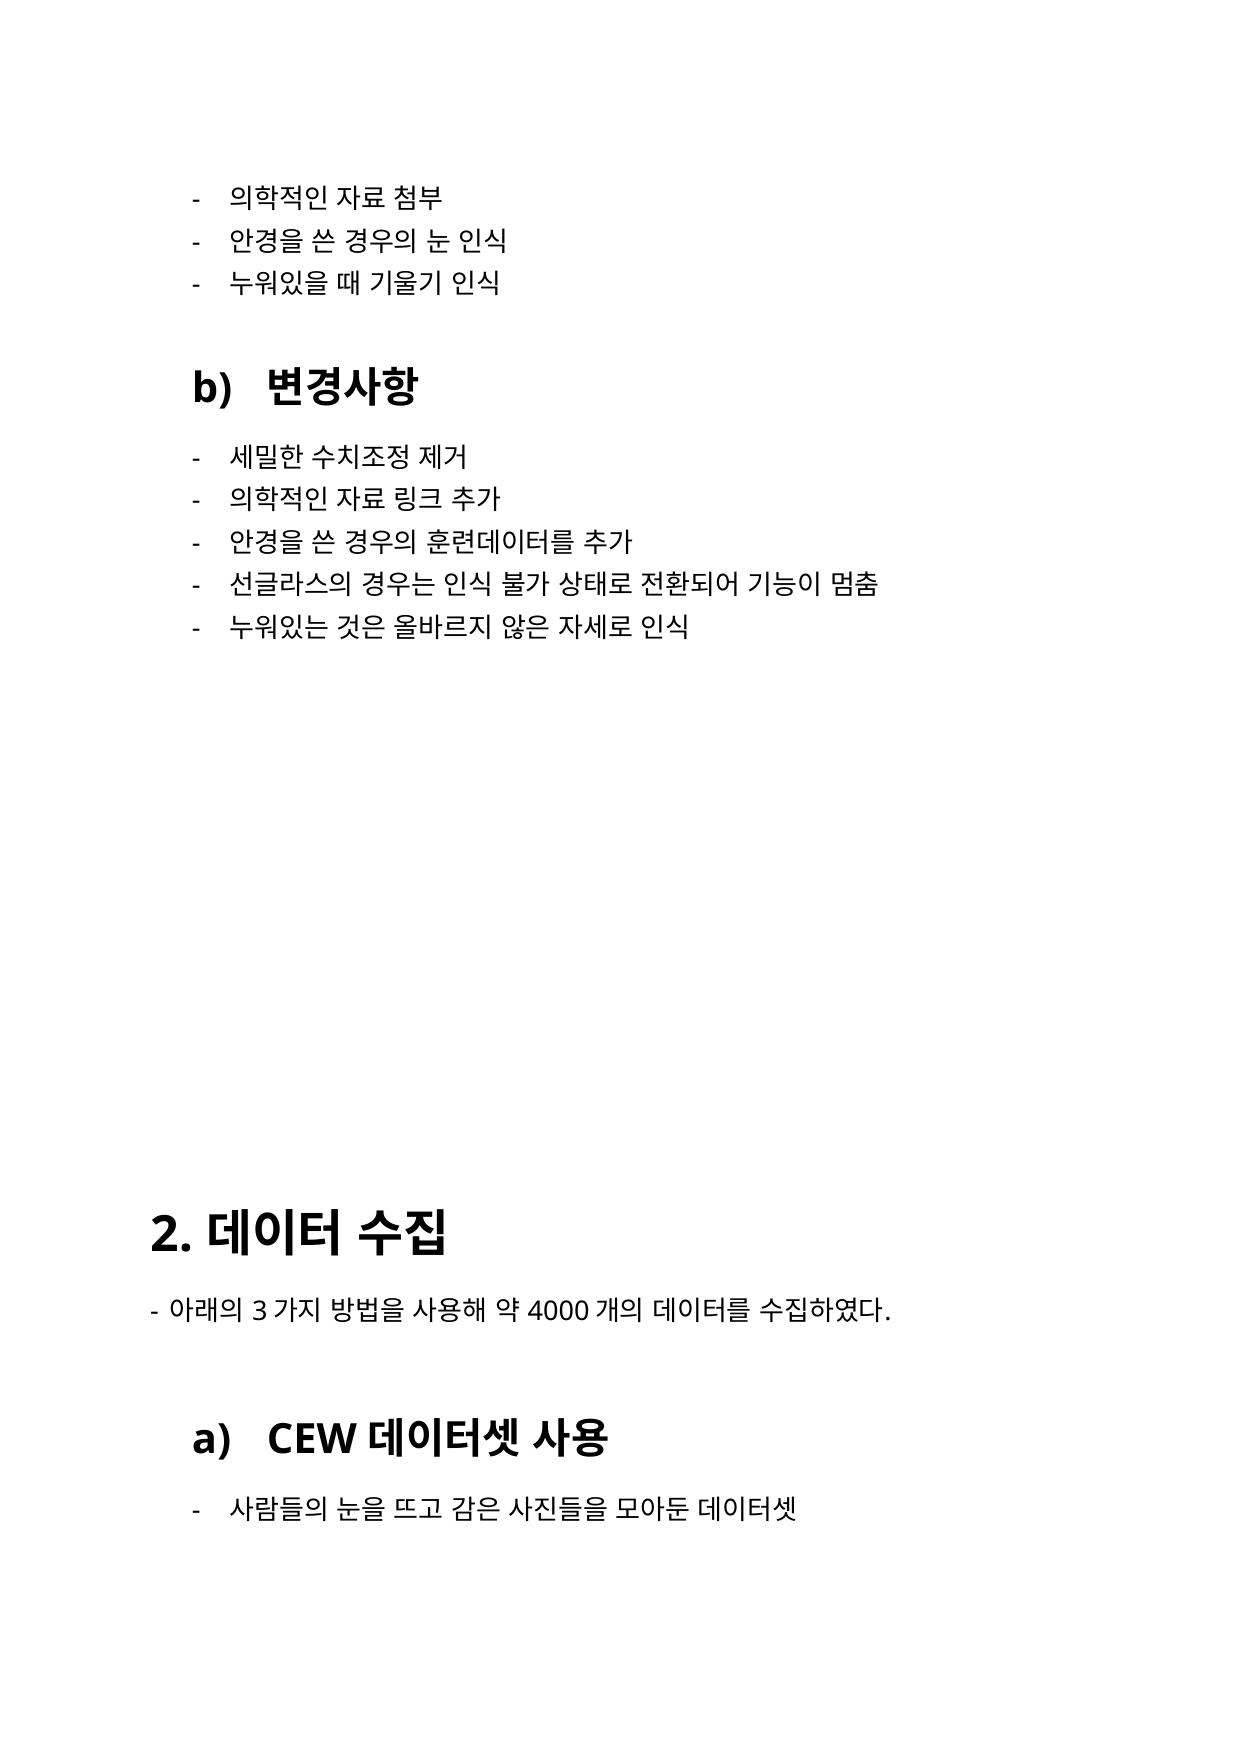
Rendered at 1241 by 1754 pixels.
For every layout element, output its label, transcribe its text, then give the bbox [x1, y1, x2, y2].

list 사람들의 눈을 뜨고 감은 사진들을 모아둔 데이터셋 [192, 1488, 1090, 1527]
text - 아래의 3가지 방법을 사용해 약 4000개의 데이터를 수집하였다. [150, 1289, 1090, 1328]
list 누워있는 것은 올바르지 않은 자세로 인식 [192, 606, 1090, 645]
list 선글라스의 경우는 인식 불가 상태로 전환되어 기능이 멈춤 [192, 563, 1090, 602]
list 변경사항 [192, 354, 1090, 414]
list 누워있을 때 기울기 인식 [192, 262, 1090, 302]
list 세밀한 수치조정 제거 [192, 436, 1090, 475]
list 안경을 쓴 경우의 훈련데이터를 추가 [192, 521, 1090, 560]
list 의학적인 자료 첨부 [192, 177, 1090, 217]
list 의학적인 자료 링크 추가 [192, 478, 1090, 517]
list 안경을 쓴 경우의 눈 인식 [192, 220, 1090, 259]
text 2. 데이터 수집 [150, 1193, 1090, 1266]
list CEW 데이터셋 사용 [192, 1406, 1090, 1466]
